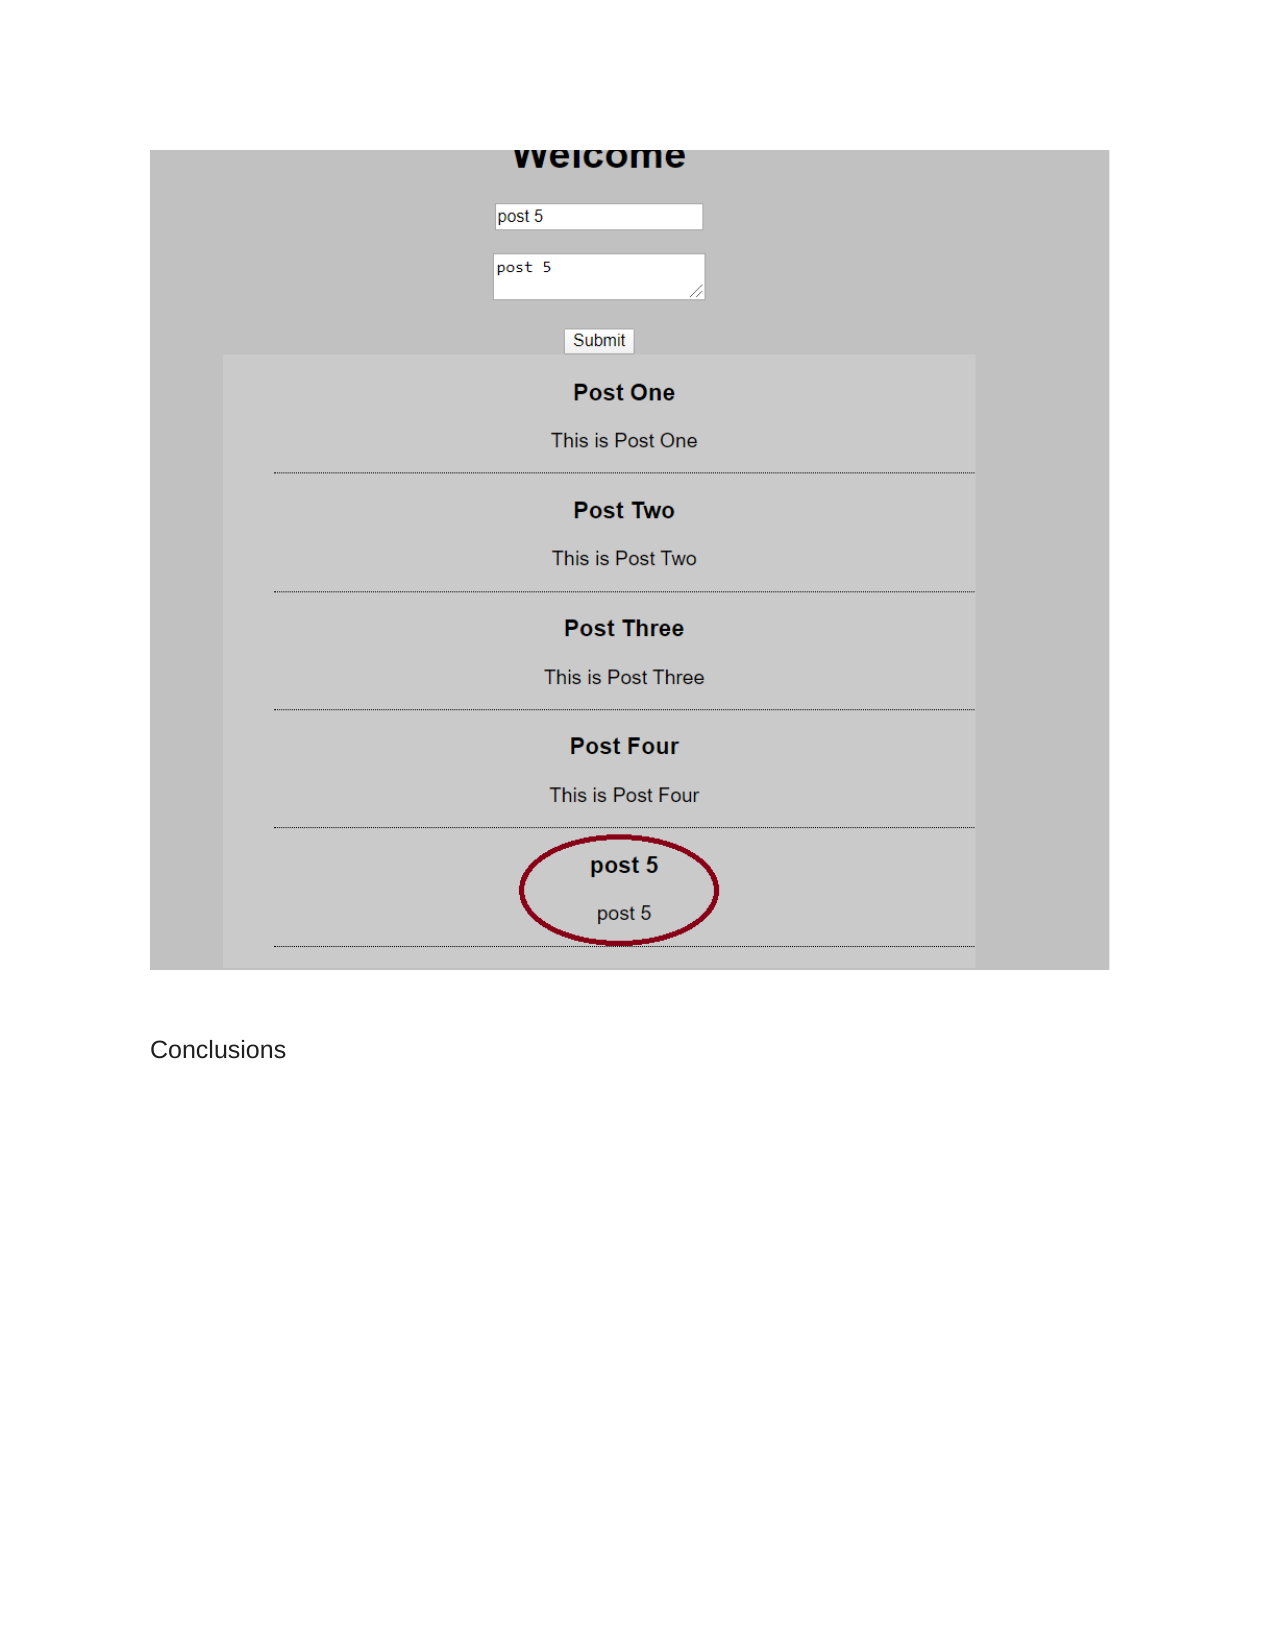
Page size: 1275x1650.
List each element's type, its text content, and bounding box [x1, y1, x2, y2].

picture [150, 150, 1110, 970]
text Conclusions [150, 1026, 1125, 1063]
